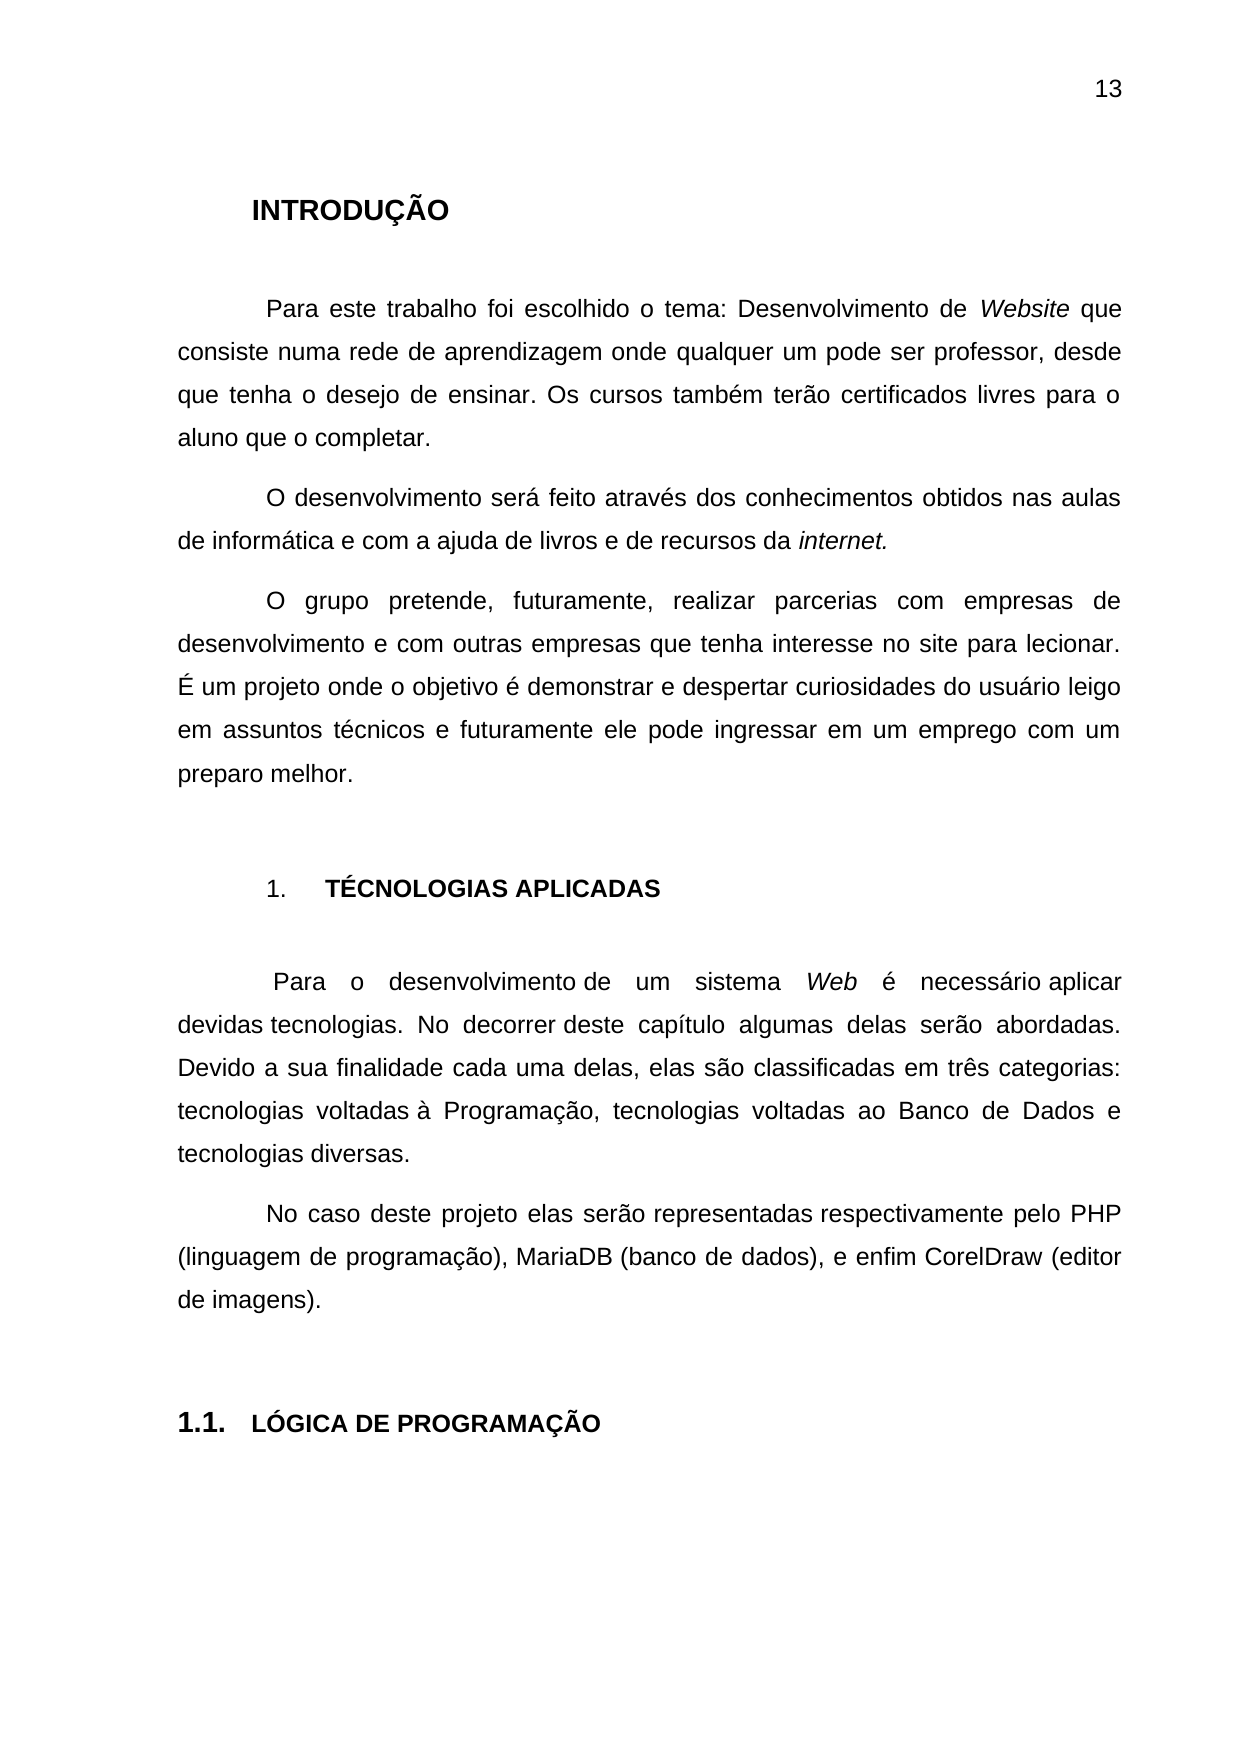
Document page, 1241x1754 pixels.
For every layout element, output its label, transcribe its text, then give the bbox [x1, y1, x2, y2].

subtitle Para o desenvolvimento de um sistema Web é necessário aplicar devidas tecnologias. No decorrer deste capítulo algumas delas serão abordadas. Devido a sua finalidade cada uma delas, elas são classificadas em três categorias: tecnologias voltadas à Programação, tecnologias voltadas ao Banco de Dados e tecnologias diversas. [177, 967, 1122, 1168]
subtitle INTRODUÇÃO [252, 193, 1122, 227]
subtitle O desenvolvimento será feito através dos conhecimentos obtidos nas aulas de informática e com a ajuda de livros e de recursos da internet. [177, 483, 1122, 555]
subtitle Para este trabalho foi escolhido o tema: Desenvolvimento de Website que consiste numa rede de aprendizagem onde qualquer um pode ser professor, desde que tenha o desejo de ensinar. Os cursos também terão certificados livres para o aluno que o completar. [177, 294, 1122, 452]
subtitle No caso deste projeto elas serão representadas respectivamente pelo PHP (linguagem de programação), MariaDB (banco de dados), e enfim CorelDraw (editor de imagens). [177, 1199, 1122, 1314]
list LÓGICA DE PROGRAMAÇÃO [177, 1405, 1122, 1438]
subtitle TÉCNOLOGIAS APLICADAS [177, 874, 1122, 903]
subtitle O grupo pretende, futuramente, realizar parcerias com empresas de desenvolvimento e com outras empresas que tenha interesse no site para lecionar. É um projeto onde o objetivo é demonstrar e despertar curiosidades do usuário leigo em assuntos técnicos e futuramente ele pode ingressar em um emprego com um preparo melhor. [177, 586, 1122, 787]
